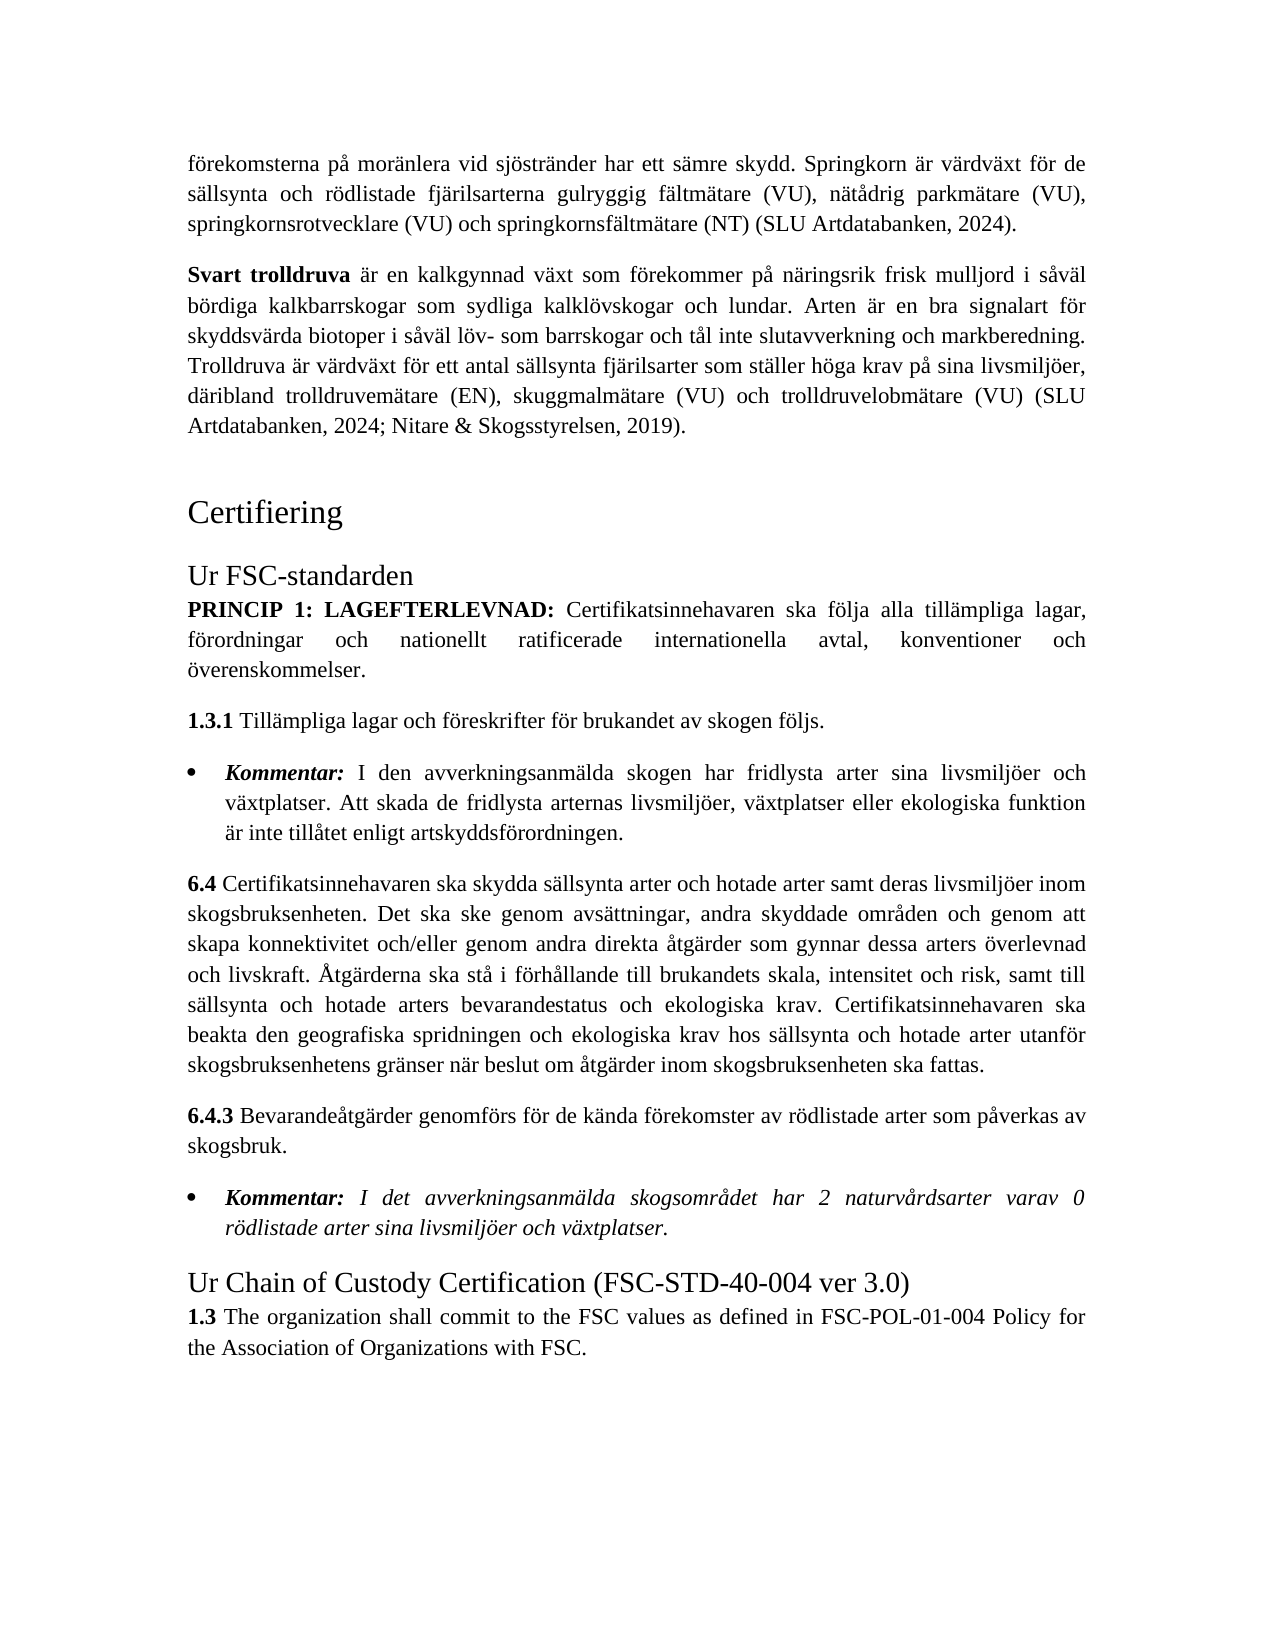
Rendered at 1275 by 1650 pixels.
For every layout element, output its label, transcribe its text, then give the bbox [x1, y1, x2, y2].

text 6.4 Certifikatsinnehavaren ska skydda sällsynta arter och hotade arter samt deras livsmiljöer inom skogsbruksenheten. Det ska ske genom avsättningar, andra skyddade områden och genom att skapa konnektivitet och/eller genom andra direkta åtgärder som gynnar dessa arters överlevnad och livskraft. Åtgärderna ska stå i förhållande till brukandets skala, intensitet och risk, samt till sällsynta och hotade arters bevarandestatus och ekologiska krav. Certifikatsinnehavaren ska beakta den geografiska spridningen och ekologiska krav hos sällsynta och hotade arter utanför skogsbruksenhetens gränser när beslut om åtgärder inom skogsbruksenheten ska fattas. [187, 870, 1087, 1078]
list Kommentar: I den avverkningsanmälda skogen har fridlysta arter sina livsmiljöer och växtplatser. Att skada de fridlysta arternas livsmiljöer, växtplatser eller ekologiska funktion är inte tillåtet enligt artskyddsförordningen. [187, 759, 1087, 845]
subtitle Certifiering [187, 493, 1087, 531]
text 1.3.1 Tillämpliga lagar och föreskrifter för brukandet av skogen följs. [187, 708, 1087, 734]
text PRINCIP 1: LAGEFTERLEVNAD: Certifikatsinnehavaren ska följa alla tillämpliga lagar, förordningar och nationellt ratificerade internationella avtal, konventioner och överenskommelser. [187, 596, 1087, 683]
subtitle Ur FSC-standarden [187, 558, 1087, 591]
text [187, 150, 1087, 237]
text Svart trolldruva är en kalkgynnad växt som förekommer på näringsrik frisk mulljord i såväl bördiga kalkbarrskogar som sydliga kalklövskogar och lundar. Arten är en bra signalart för skyddsvärda biotoper i såväl löv- som barrskogar och tål inte slutavverkning och markberedning. Trolldruva är värdväxt för ett antal sällsynta fjärilsarter som ställer höga krav på sina livsmiljöer, däribland trolldruvemätare (EN), skuggmalmätare (VU) och trolldruvelobmätare (VU) (SLU Artdatabanken, 2024; Nitare & Skogsstyrelsen, 2019). [187, 261, 1087, 439]
list Kommentar: I det avverkningsanmälda skogsområdet har 2 naturvårdsarter varav 0 rödlistade arter sina livsmiljöer och växtplatser. [187, 1184, 1087, 1240]
text 6.4.3 Bevarandeåtgärder genomförs för de kända förekomster av rödlistade arter som påverkas av skogsbruk. [187, 1102, 1087, 1159]
subtitle Ur Chain of Custody Certification (FSC-STD-40-004 ver 3.0) [187, 1265, 1087, 1298]
text 1.3 The organization shall commit to the FSC values as defined in FSC-POL-01-004 Policy for the Association of Organizations with FSC. [187, 1303, 1087, 1360]
